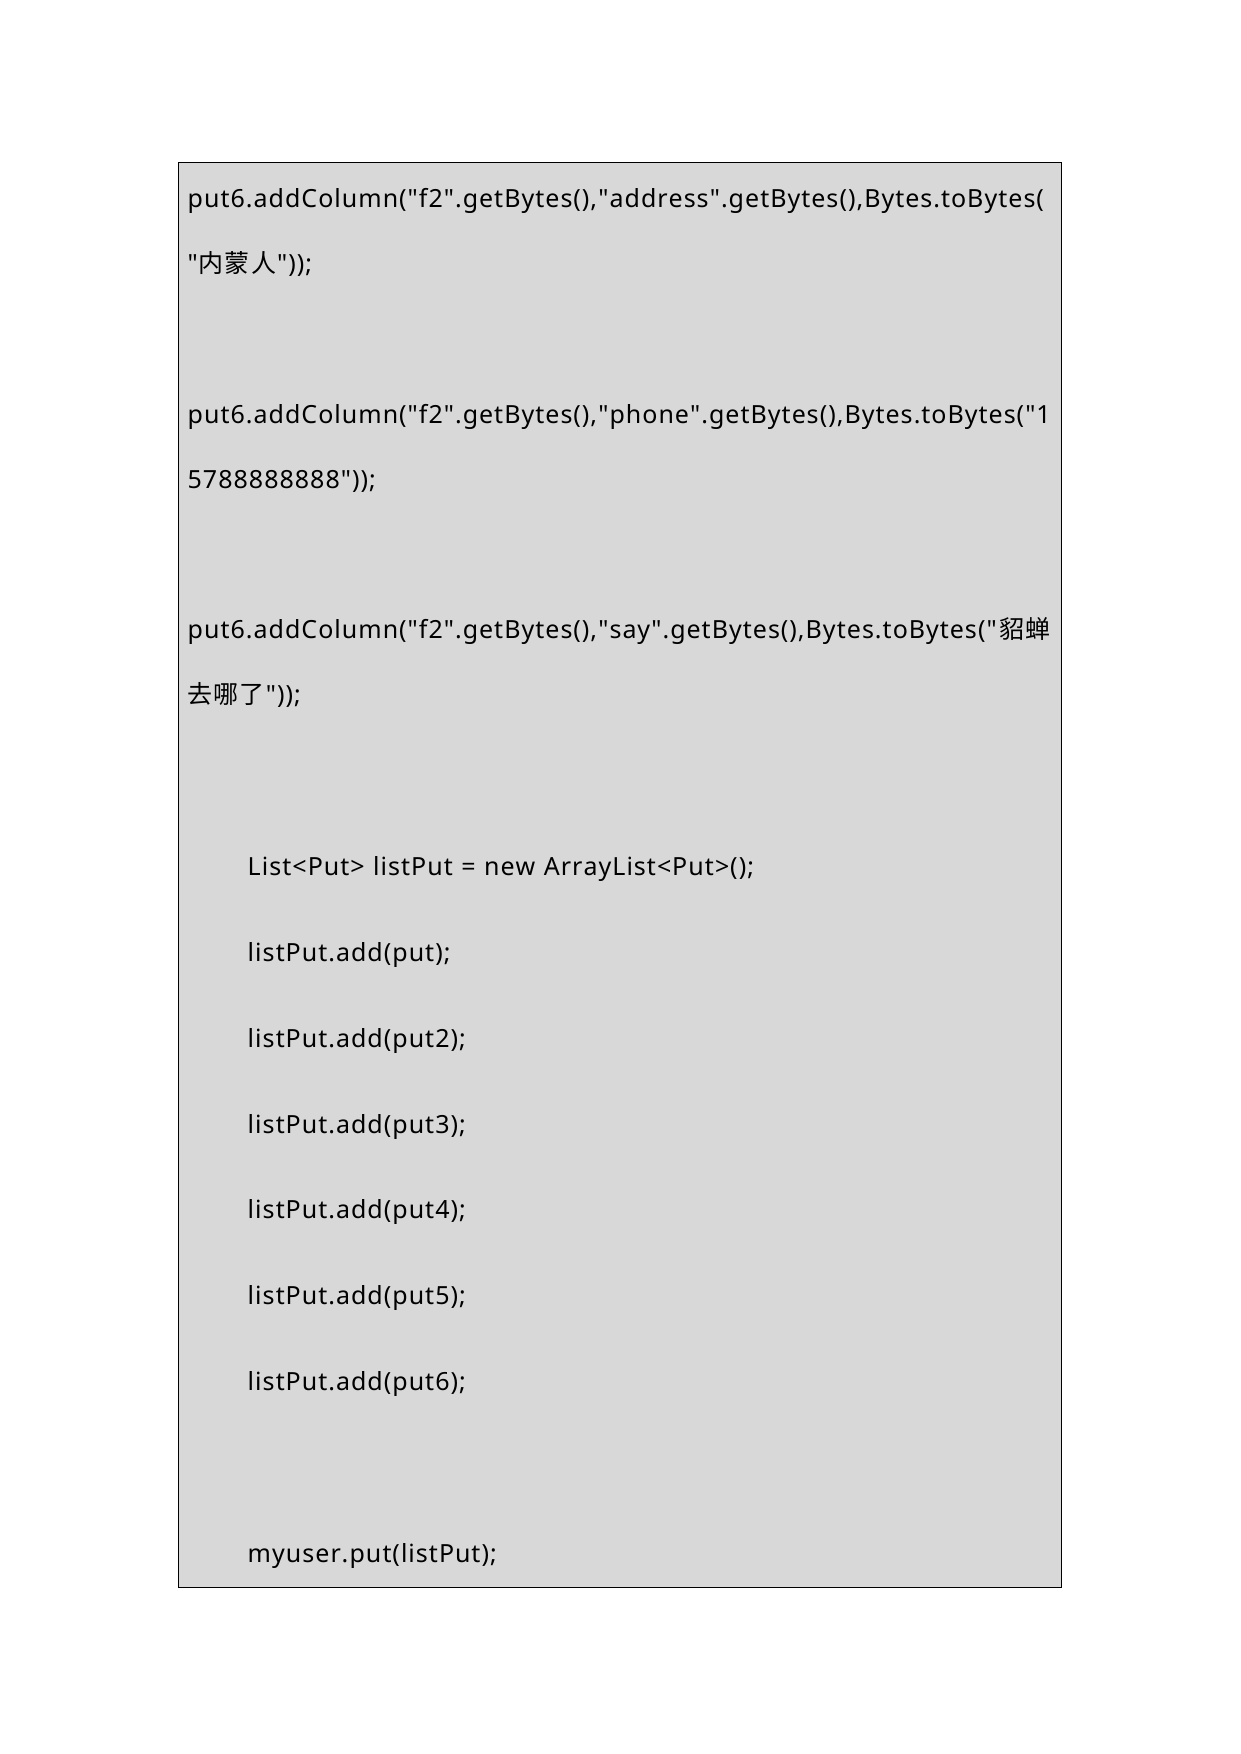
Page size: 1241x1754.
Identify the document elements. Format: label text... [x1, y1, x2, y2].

text put6.addColumn("f2".getBytes(),"phone".getBytes(),Bytes.toBytes("15788888888")); [179, 313, 1061, 511]
text listPut.add(put); [179, 916, 1061, 984]
text List<Put> listPut = new ArrayList<Put>(); [179, 830, 1061, 898]
text listPut.add(put4); [179, 1174, 1061, 1242]
text listPut.add(put6); [179, 1345, 1061, 1413]
text listPut.add(put3); [179, 1088, 1061, 1156]
text listPut.add(put5); [179, 1259, 1061, 1328]
text listPut.add(put2); [179, 1002, 1061, 1070]
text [179, 163, 1061, 295]
text put6.addColumn("f2".getBytes(),"say".getBytes(),Bytes.toBytes("貂蝉去哪了")); [179, 529, 1061, 727]
text myuser.put(listPut); [179, 1517, 1061, 1587]
